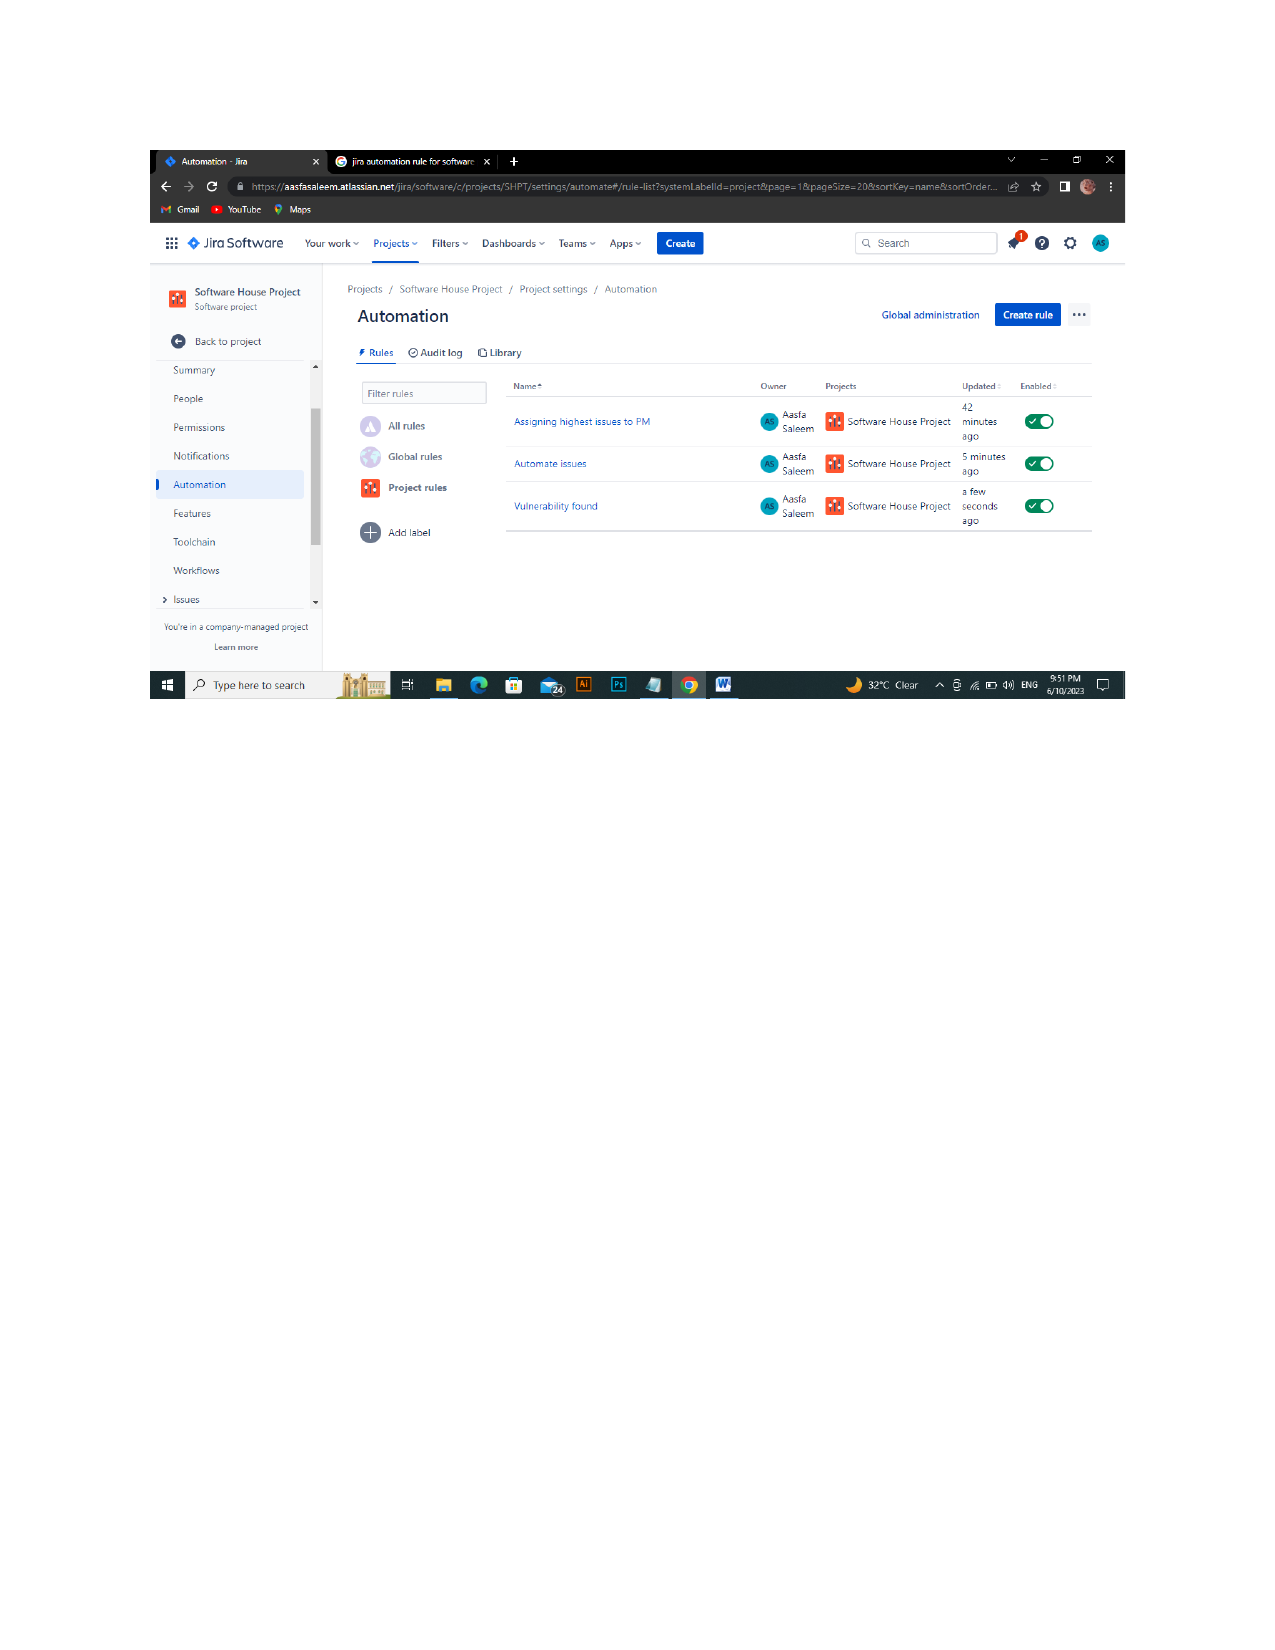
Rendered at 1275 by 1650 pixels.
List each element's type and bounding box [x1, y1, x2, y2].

picture [150, 150, 1125, 699]
